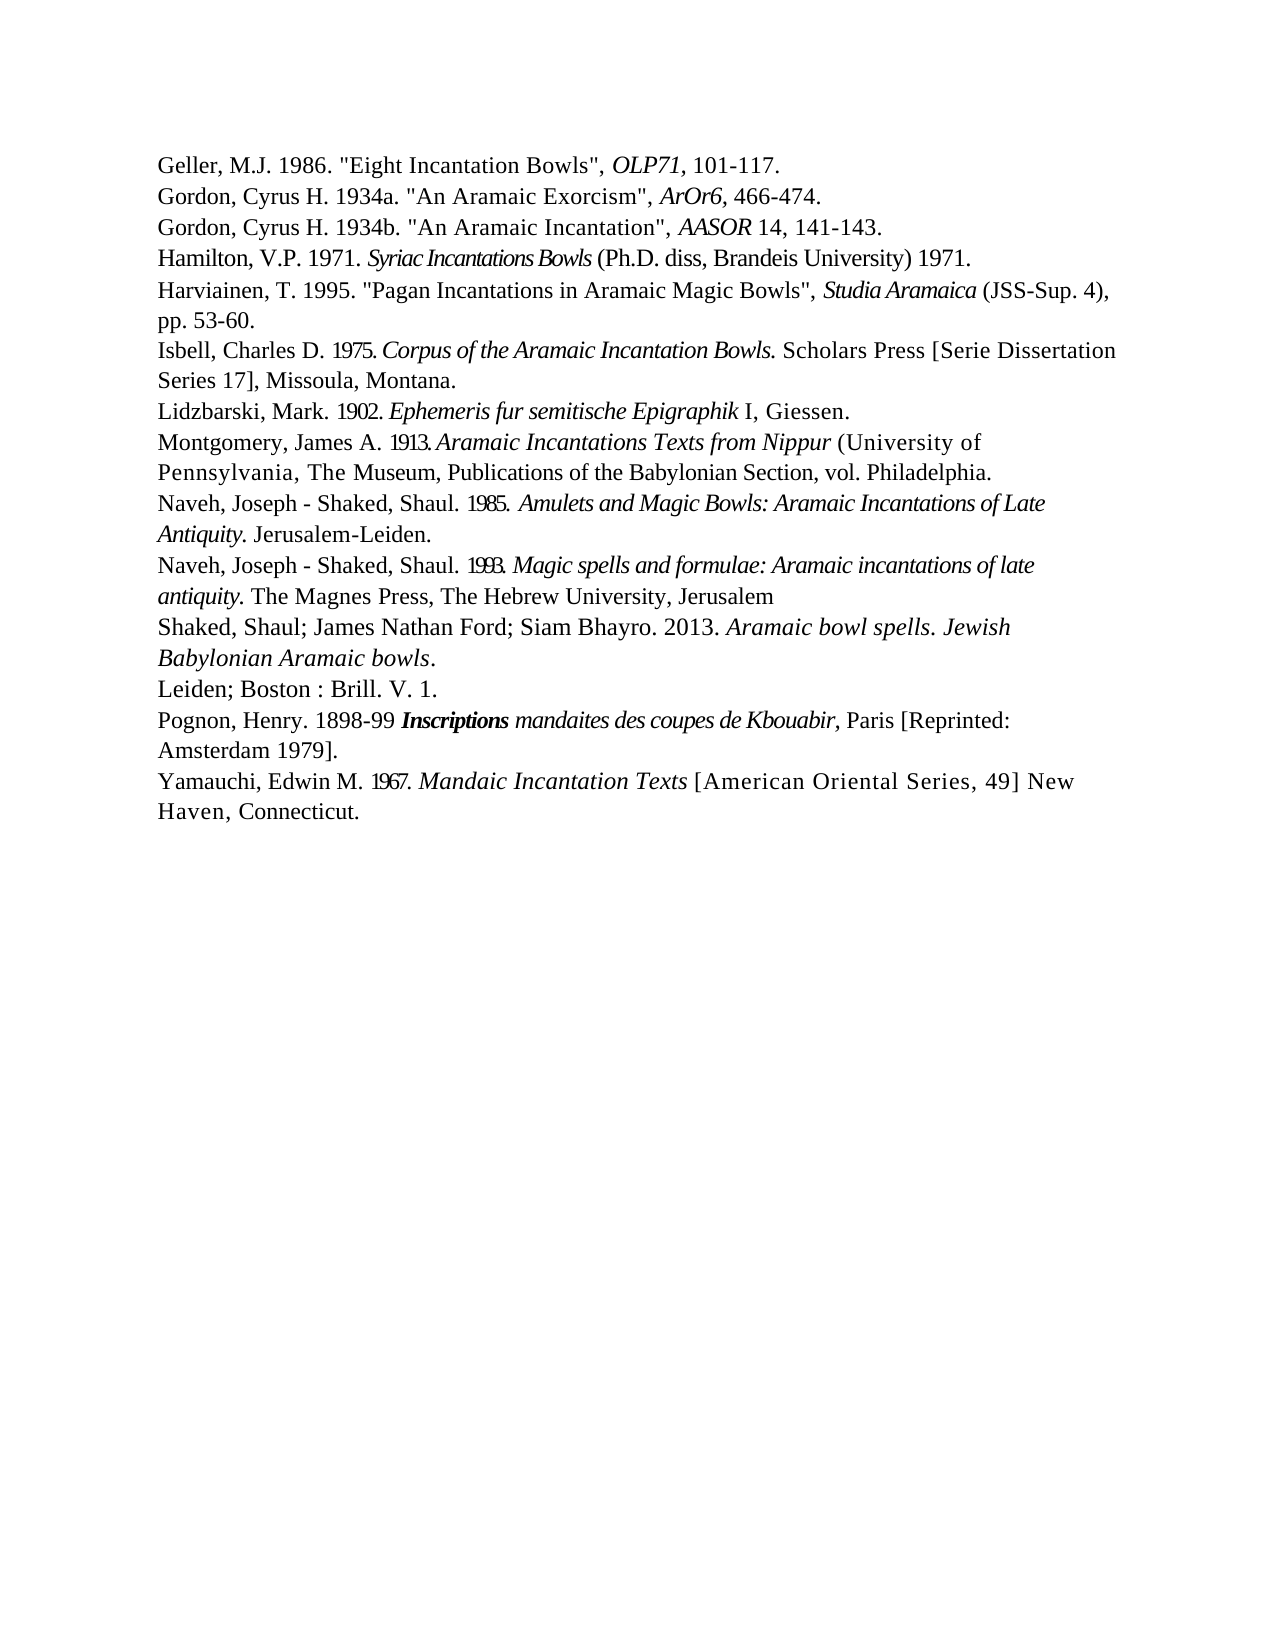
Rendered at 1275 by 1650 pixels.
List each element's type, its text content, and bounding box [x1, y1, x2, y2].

text Gordon, Cyrus H. 1934a. "An Aramaic Exorcism", ArOr6, 466-474. [157, 181, 1125, 210]
text Harviainen, T. 1995. "Pagan Incantations in Aramaic Magic Bowls", Studia Aramaica (JSS-Sup. 4), pp. 53-60. [157, 275, 1125, 333]
text Shaked, Shaul; James Nathan Ford; Siam Bhayro. 2013. Aramaic bowl spells. Jewish Babylonian Aramaic bowls. Leiden; Boston : Brill. V. 1. [157, 612, 1125, 703]
text Geller, M.J. 1986. "Eight Incantation Bowls", OLP71, 101-117. [157, 150, 1125, 179]
text Montgomery, James A. 1913. Aramaic Incantations Texts from Nippur (University of Pennsylvania, The Museum, Publications of the Babylonian Section, vol. Philadelphia. Naveh, Joseph - Shaked, Shaul. 1985. Amulets and Magic Bowls: Aramaic Incantations of Late Antiquity. Jerusalem-Leiden. [157, 427, 1125, 548]
text Isbell, Charles D. 1975. Corpus of the Aramaic Incantation Bowls. Scholars Press [Serie Dissertation Series 17], Missoula, Montana. [157, 335, 1125, 394]
text Naveh, Joseph - Shaked, Shaul. 1993. Magic spells and formulae: Aramaic incantations of late antiquity. The Magnes Press, The Hebrew University, Jerusalem [157, 550, 1125, 610]
text Pognon, Henry. 1898-99 Inscriptions mandaites des coupes de Kbouabir, Paris [Reprinted: Amsterdam 1979]. [157, 705, 1125, 764]
text Gordon, Cyrus H. 1934b. "An Aramaic Incantation", AASOR 14, 141-143. [157, 212, 1125, 241]
text Yamauchi, Edwin M. 1967. Mandaic Incantation Texts [American Oriental Series, 49] New Haven, Connecticut. [157, 766, 1125, 856]
text Hamilton, V.P. 1971. Syriac Incantations Bowls (Ph.D. diss, Brandeis University) 1971. [157, 243, 1125, 272]
text Lidzbarski, Mark. 1902. Ephemeris fur semitische Epigraphik I, Giessen. [157, 396, 1125, 425]
